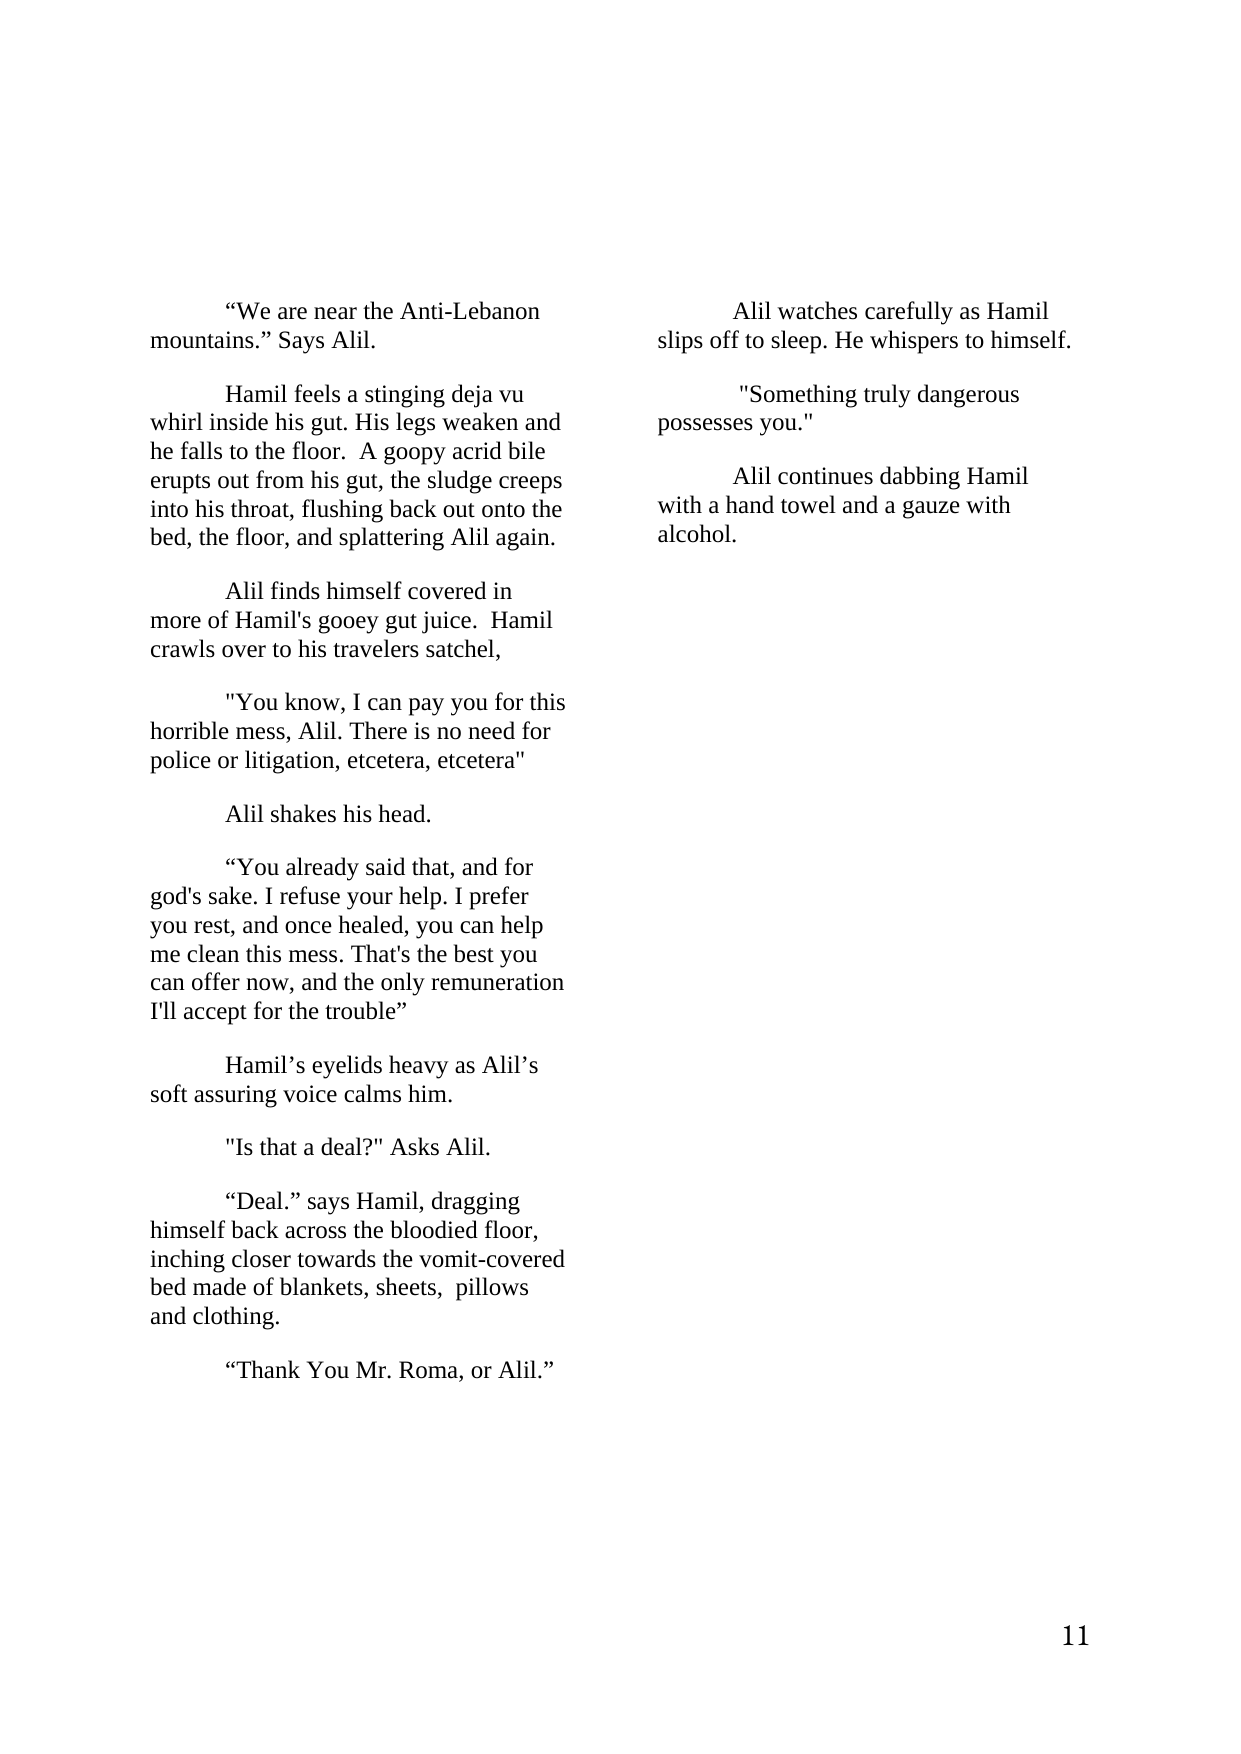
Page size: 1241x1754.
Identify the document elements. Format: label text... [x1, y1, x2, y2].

text Alil finds himself covered in more of Hamil's gooey gut juice. Hamil crawls over to his travelers satchel, [150, 576, 570, 662]
text “Deal.” says Hamil, dragging himself back across the bloodied floor, inching closer towards the vomit-covered bed made of blankets, sheets, pillows and clothing. [150, 1186, 570, 1330]
text Alil continues dabbing Hamil with a hand towel and a gauze with alcohol. [657, 461, 1078, 547]
text Alil shakes his head. [150, 799, 570, 827]
text “You already said that, and for god's sake. I refuse your help. I prefer you rest, and once healed, you can help me clean this mess. That's the best you can offer now, and the only remuneration I'll accept for the trouble” [150, 852, 570, 1025]
text Hamil feels a stinging deja vu whirl inside his gut. His legs weaken and he falls to the floor. A goopy acrid bile erupts out from his gut, the sludge creeps into his throat, flushing back out onto the bed, the floor, and splattering Alil again. [150, 379, 570, 551]
text Hamil’s eyelids heavy as Alil’s soft assuring voice calms him. [150, 1050, 570, 1107]
text Alil watches carefully as Hamil slips off to sleep. He whispers to himself. [657, 296, 1078, 354]
text "Is that a deal?" Asks Alil. [150, 1132, 570, 1161]
text “Thank You Mr. Roma, or Alil.” [150, 1355, 570, 1384]
text “We are near the Anti-Lebanon mountains.” Says Alil. [150, 296, 570, 354]
text "Something truly dangerous possesses you." [657, 379, 1078, 436]
text "You know, I can pay you for this horrible mess, Alil. There is no need for police or litigation, etcetera, etcetera" [150, 687, 570, 774]
